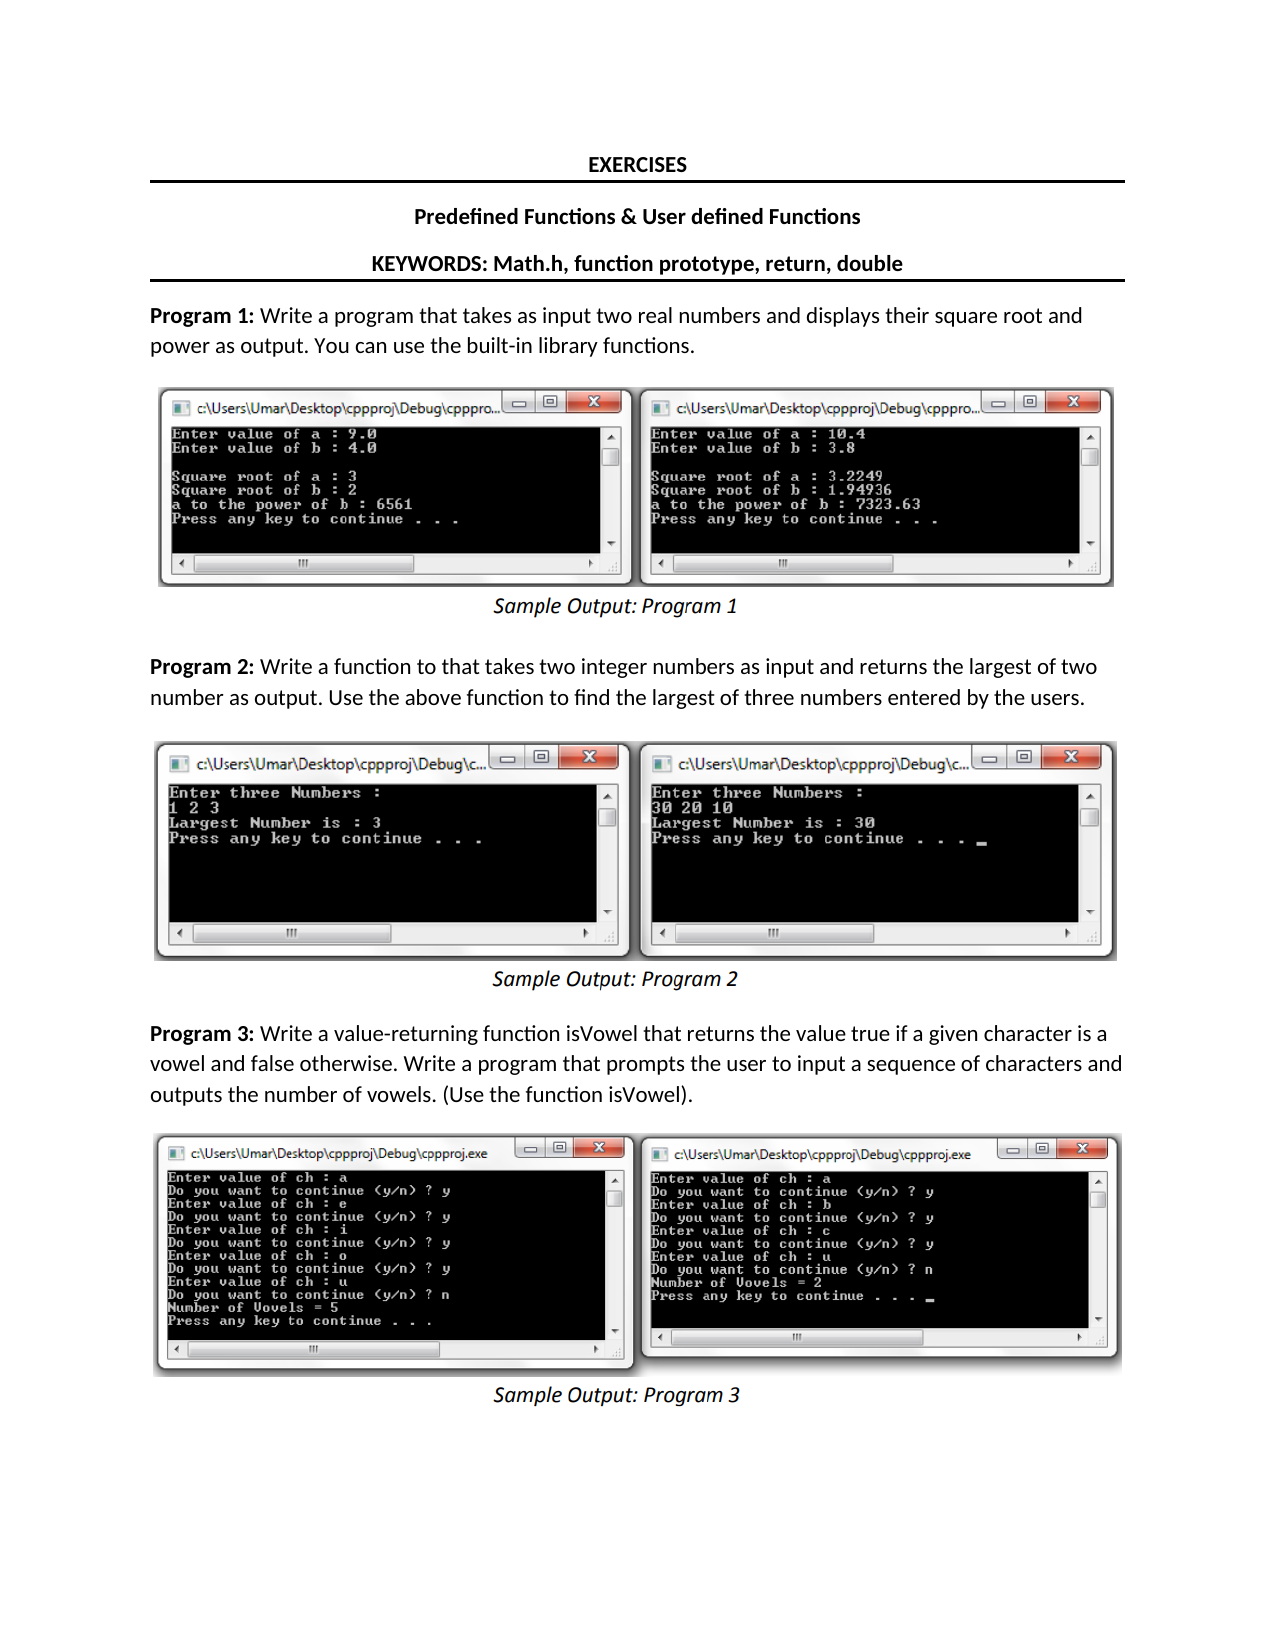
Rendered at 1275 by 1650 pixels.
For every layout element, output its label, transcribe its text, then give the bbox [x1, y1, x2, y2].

picture [150, 729, 1125, 1001]
text KEYWORDS: Math.h, function prototype, return, double [150, 249, 1125, 279]
text EXERCISES [150, 150, 1125, 180]
picture [150, 1126, 1125, 1407]
text Program 1: Write a program that takes as input two real numbers and displays their square root and power as output. You can use the built-in library functions. [150, 301, 1125, 359]
text Predefined Functions & User defined Functions [150, 202, 1125, 230]
text Program 3: Write a value-returning function isVowel that returns the value true if a given character is a vowel and false otherwise. Write a program that prompts the user to input a sequence of characters and outputs the number of vowels. (Use the function isVowel). [150, 1019, 1125, 1108]
picture [150, 378, 1125, 634]
text Program 2: Write a function to that takes two integer numbers as input and returns the largest of two number as output. Use the above function to find the largest of three numbers entered by the users. [150, 652, 1125, 711]
